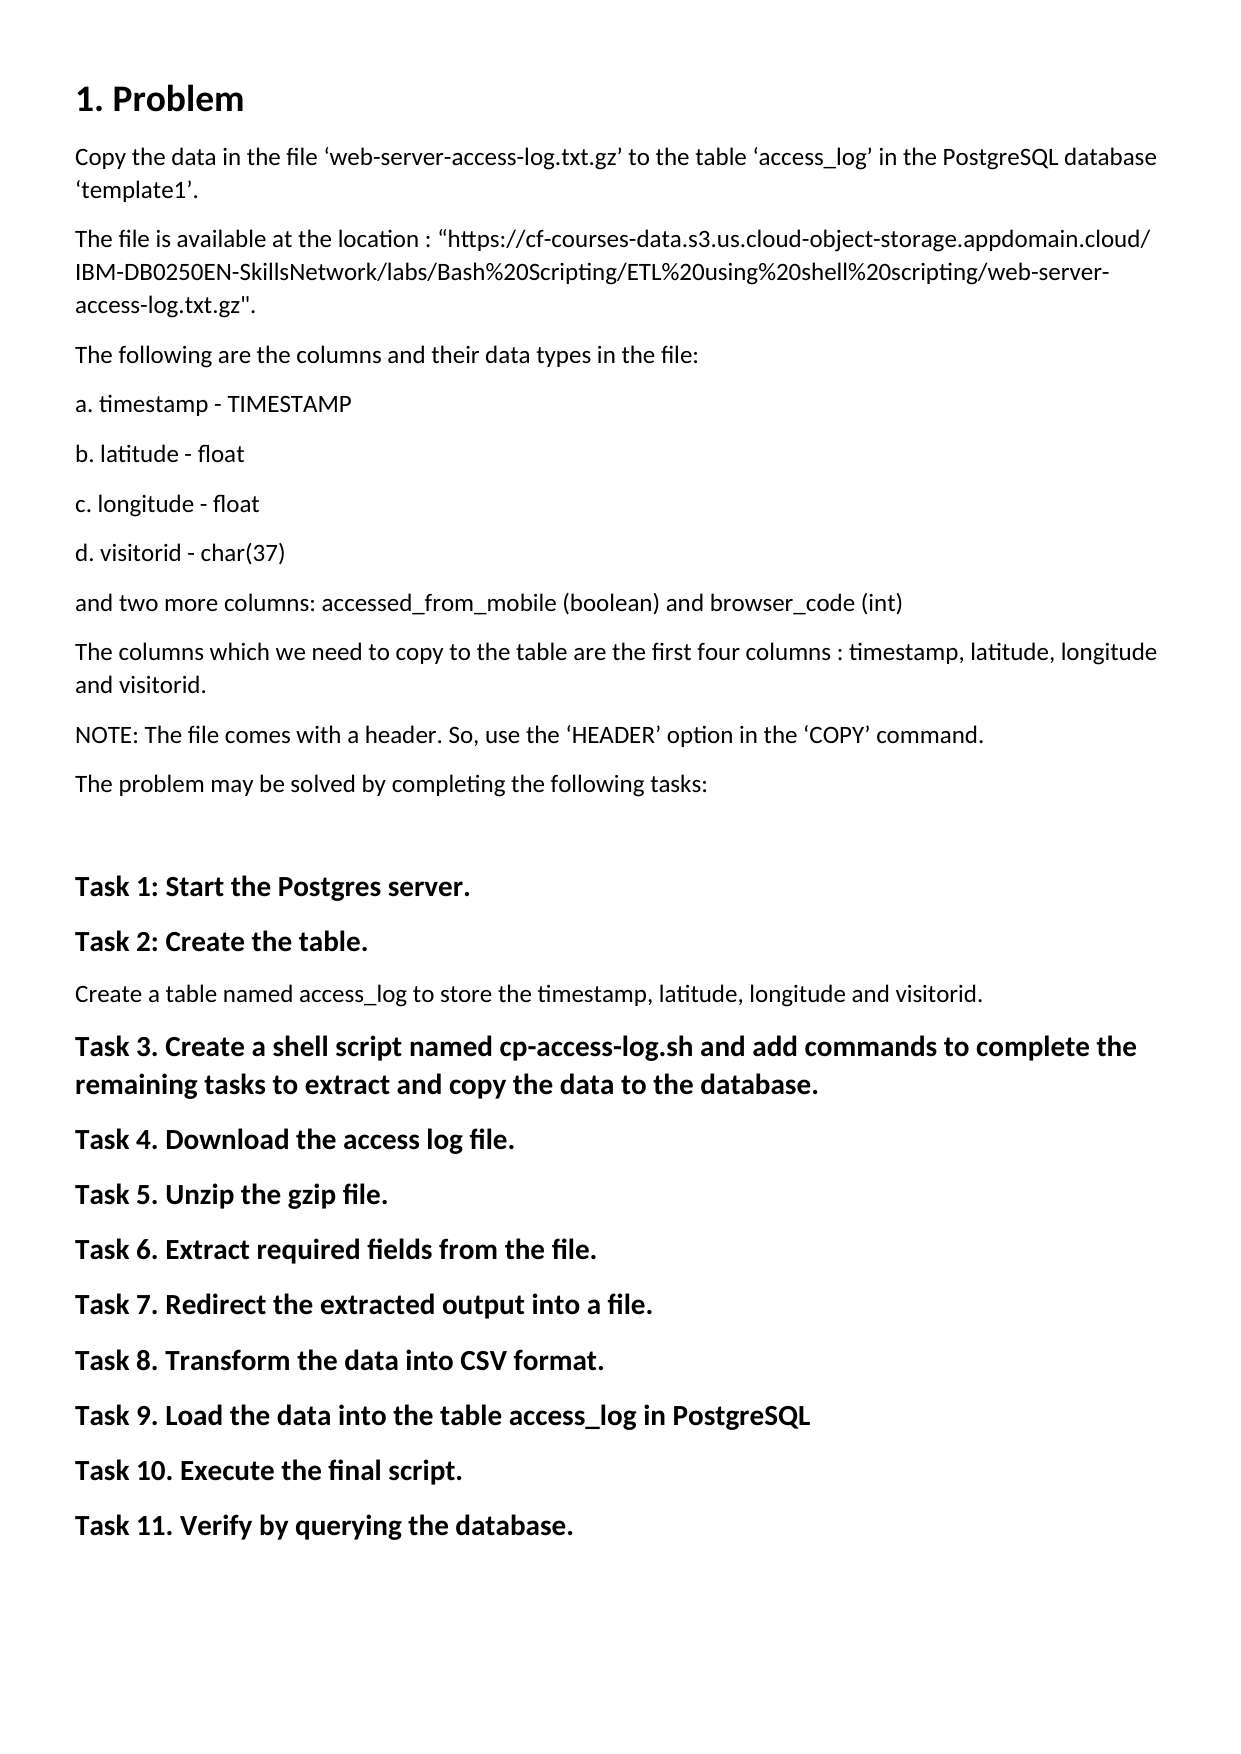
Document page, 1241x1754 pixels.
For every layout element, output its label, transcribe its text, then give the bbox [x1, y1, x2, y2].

text c. longitude - float [75, 488, 1165, 518]
text Task 8. Transform the data into CSV format. [75, 1342, 1165, 1377]
text and two more columns: accessed_from_mobile (boolean) and browser_code (int) [75, 587, 1165, 617]
text b. latitude - float [75, 438, 1165, 469]
text Task 4. Download the access log file. [75, 1121, 1165, 1157]
text Task 2: Create the table. [75, 923, 1165, 958]
text The columns which we need to copy to the table are the first four columns : timestamp, latitude, longitude and visitorid. [75, 637, 1165, 700]
text Task 3. Create a shell script named cp-access-log.sh and add commands to complete the remaining tasks to extract and copy the data to the database. [75, 1028, 1165, 1102]
text Task 10. Execute the final script. [75, 1452, 1165, 1487]
text Task 1: Start the Postgres server. [75, 868, 1165, 903]
text 1. Problem [75, 75, 1165, 121]
text NOTE: The file comes with a header. So, use the ‘HEADER’ option in the ‘COPY’ command. [75, 719, 1165, 749]
text a. timestamp - TIMESTAMP [75, 389, 1165, 419]
text The problem may be solved by completing the following tasks: [75, 769, 1165, 799]
text Task 7. Redirect the extracted output into a file. [75, 1286, 1165, 1322]
text Copy the data in the file ‘web-server-access-log.txt.gz’ to the table ‘access_log’ in the PostgreSQL database ‘template1’. [75, 141, 1165, 204]
text The following are the columns and their data types in the file: [75, 339, 1165, 369]
text Task 5. Unzip the gzip file. [75, 1176, 1165, 1212]
text d. visitorid - char(37) [75, 537, 1165, 568]
text Task 9. Load the data into the table access_log in PostgreSQL [75, 1397, 1165, 1432]
text Create a table named access_log to store the timestamp, latitude, longitude and visitorid. [75, 978, 1165, 1008]
text The file is available at the location : “https://cf-courses-data.s3.us.cloud-object-storage.appdomain.cloud/IBM-DB0250EN-SkillsNetwork/labs/Bash%20Scripting/ETL%20using%20shell%20scripting/web-server-access-log.txt.gz". [75, 224, 1165, 320]
text Task 11. Verify by querying the database. [75, 1507, 1165, 1542]
text Task 6. Extract required fields from the file. [75, 1231, 1165, 1267]
